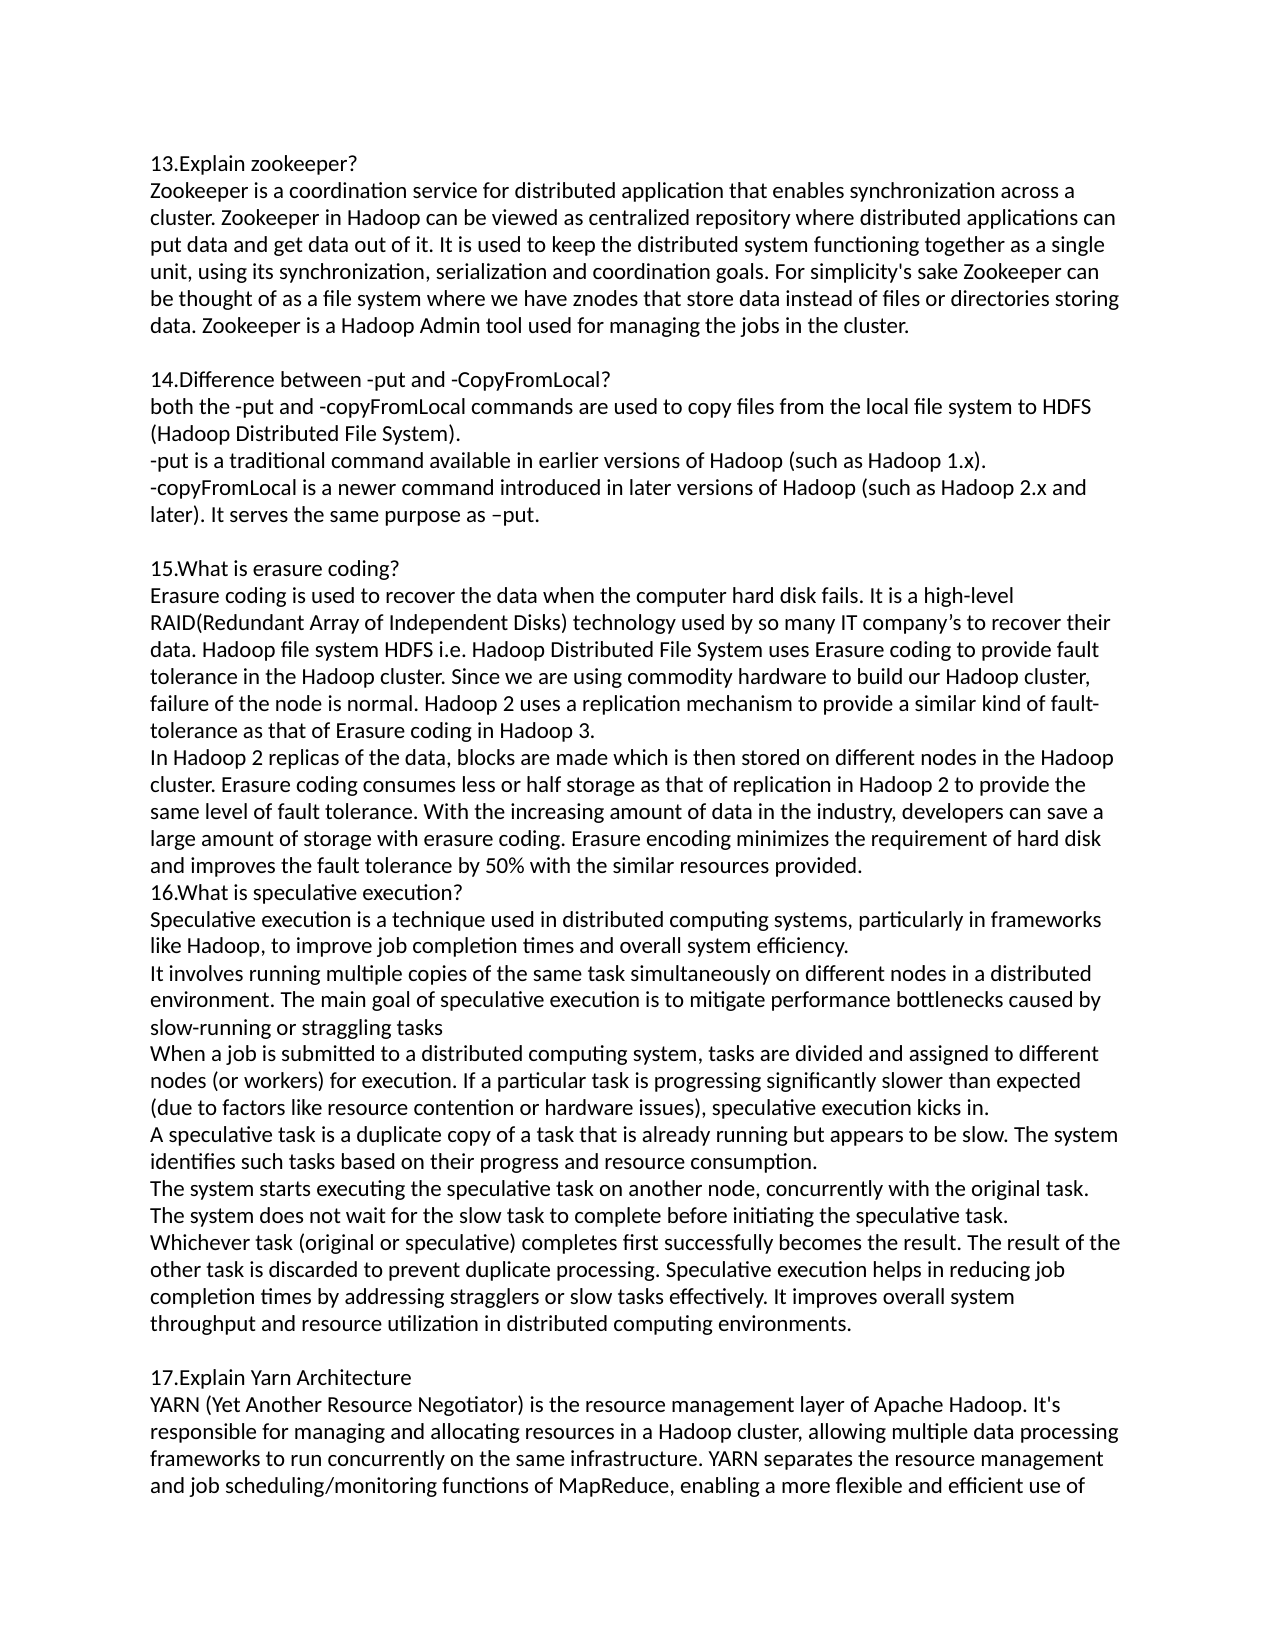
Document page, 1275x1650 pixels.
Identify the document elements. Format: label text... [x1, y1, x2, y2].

text -put is a traditional command available in earlier versions of Hadoop (such as Hadoop 1.x). [150, 447, 1125, 474]
text Erasure coding is used to recover the data when the computer hard disk fails. It is a high-level RAID(Redundant Array of Independent Disks) technology used by so many IT company’s to recover their data. Hadoop file system HDFS i.e. Hadoop Distributed File System uses Erasure coding to provide fault tolerance in the Hadoop cluster. Since we are using commodity hardware to build our Hadoop cluster, failure of the node is normal. Hadoop 2 uses a replication mechanism to provide a similar kind of fault-tolerance as that of Erasure coding in Hadoop 3. [150, 582, 1125, 743]
text -copyFromLocal is a newer command introduced in later versions of Hadoop (such as Hadoop 2.x and later). It serves the same purpose as –put. [150, 474, 1125, 528]
text Speculative execution is a technique used in distributed computing systems, particularly in frameworks like Hadoop, to improve job completion times and overall system efficiency. [150, 905, 1125, 959]
text The system starts executing the speculative task on another node, concurrently with the original task. The system does not wait for the slow task to complete before initiating the speculative task. [150, 1175, 1125, 1229]
text Zookeeper is a coordination service for distributed application that enables synchronization across a cluster. Zookeeper in Hadoop can be viewed as centralized repository where distributed applications can put data and get data out of it. It is used to keep the distributed system functioning together as a single unit, using its synchronization, serialization and coordination goals. For simplicity's sake Zookeeper can be thought of as a file system where we have znodes that store data instead of files or directories storing data. Zookeeper is a Hadoop Admin tool used for managing the jobs in the cluster. [150, 177, 1125, 339]
text 14.Difference between -put and -CopyFromLocal? [150, 366, 1125, 393]
text When a job is submitted to a distributed computing system, tasks are divided and assigned to different nodes (or workers) for execution. If a particular task is progressing significantly slower than expected (due to factors like resource contention or hardware issues), speculative execution kicks in. [150, 1040, 1125, 1121]
text It involves running multiple copies of the same task simultaneously on different nodes in a distributed environment. The main goal of speculative execution is to mitigate performance bottlenecks caused by slow-running or straggling tasks [150, 959, 1125, 1040]
text 16.What is speculative execution? [150, 878, 1125, 905]
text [150, 1391, 1125, 1499]
text both the -put and -copyFromLocal commands are used to copy files from the local file system to HDFS (Hadoop Distributed File System). [150, 393, 1125, 447]
text 13.Explain zookeeper? [150, 150, 1125, 177]
text 15.What is erasure coding? [150, 555, 1125, 582]
text 17.Explain Yarn Architecture [150, 1364, 1125, 1391]
text Whichever task (original or speculative) completes first successfully becomes the result. The result of the other task is discarded to prevent duplicate processing. Speculative execution helps in reducing job completion times by addressing stragglers or slow tasks effectively. It improves overall system throughput and resource utilization in distributed computing environments. [150, 1229, 1125, 1337]
text In Hadoop 2 replicas of the data, blocks are made which is then stored on different nodes in the Hadoop cluster. Erasure coding consumes less or half storage as that of replication in Hadoop 2 to provide the same level of fault tolerance. With the increasing amount of data in the industry, developers can save a large amount of storage with erasure coding. Erasure encoding minimizes the requirement of hard disk and improves the fault tolerance by 50% with the similar resources provided. [150, 743, 1125, 878]
text A speculative task is a duplicate copy of a task that is already running but appears to be slow. The system identifies such tasks based on their progress and resource consumption. [150, 1121, 1125, 1175]
